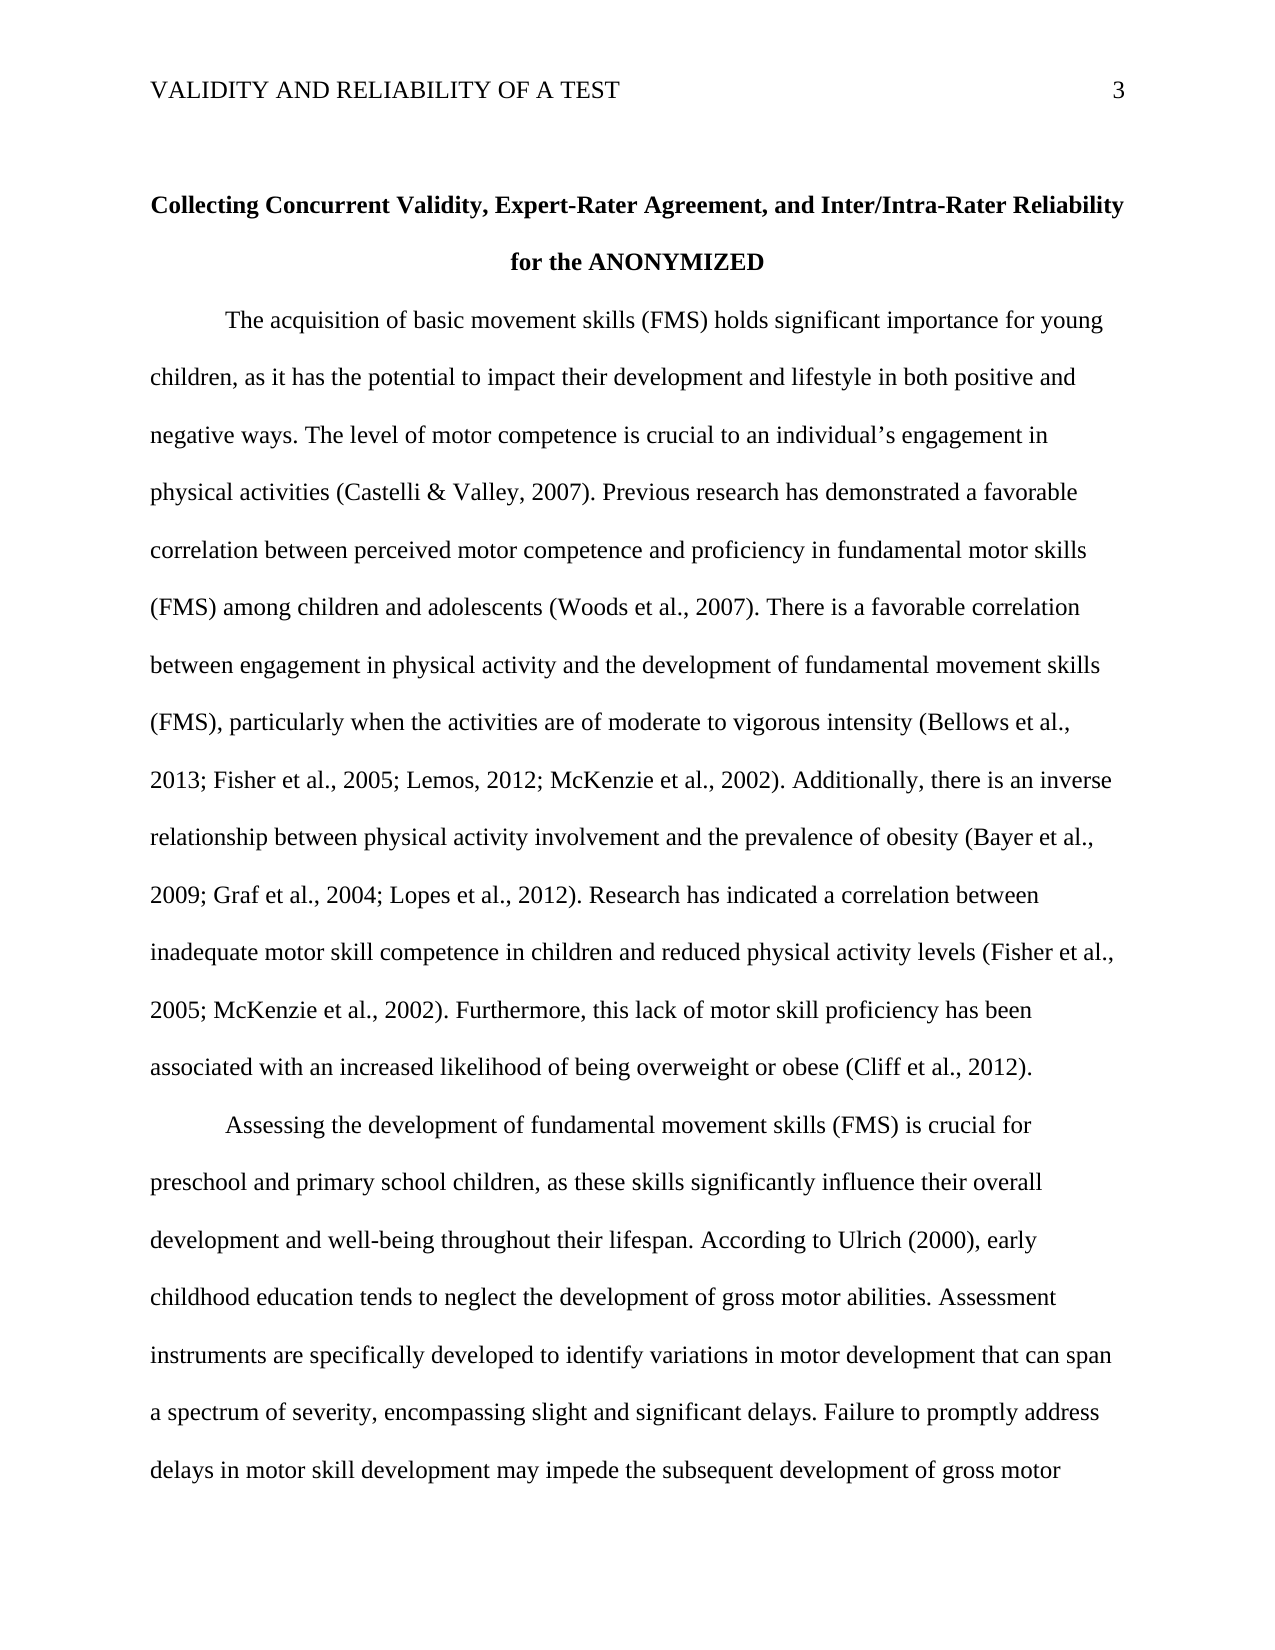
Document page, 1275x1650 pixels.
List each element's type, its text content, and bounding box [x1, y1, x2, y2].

subtitle Collecting Concurrent Validity, Expert-Rater Agreement, and Inter/Intra-Rater Reliability for the ANONYMIZED [150, 190, 1125, 276]
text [150, 1110, 1125, 1484]
text The acquisition of basic movement skills (FMS) holds significant importance for young children, as it has the potential to impact their development and lifestyle in both positive and negative ways. The level of motor competence is crucial to an individual’s engagement in physical activities (Castelli & Valley, 2007). Previous research has demonstrated a favorable correlation between perceived motor competence and proficiency in fundamental motor skills (FMS) among children and adolescents (Woods et al., 2007). There is a favorable correlation between engagement in physical activity and the development of fundamental movement skills (FMS), particularly when the activities are of moderate to vigorous intensity (Bellows et al., 2013; Fisher et al., 2005; Lemos, 2012; McKenzie et al., 2002). Additionally, there is an inverse relationship between physical activity involvement and the prevalence of obesity (Bayer et al., 2009; Graf et al., 2004; Lopes et al., 2012). Research has indicated a correlation between inadequate motor skill competence in children and reduced physical activity levels (Fisher et al., 2005; McKenzie et al., 2002). Furthermore, this lack of motor skill proficiency has been associated with an increased likelihood of being overweight or obese (Cliff et al., 2012). [150, 305, 1125, 1081]
